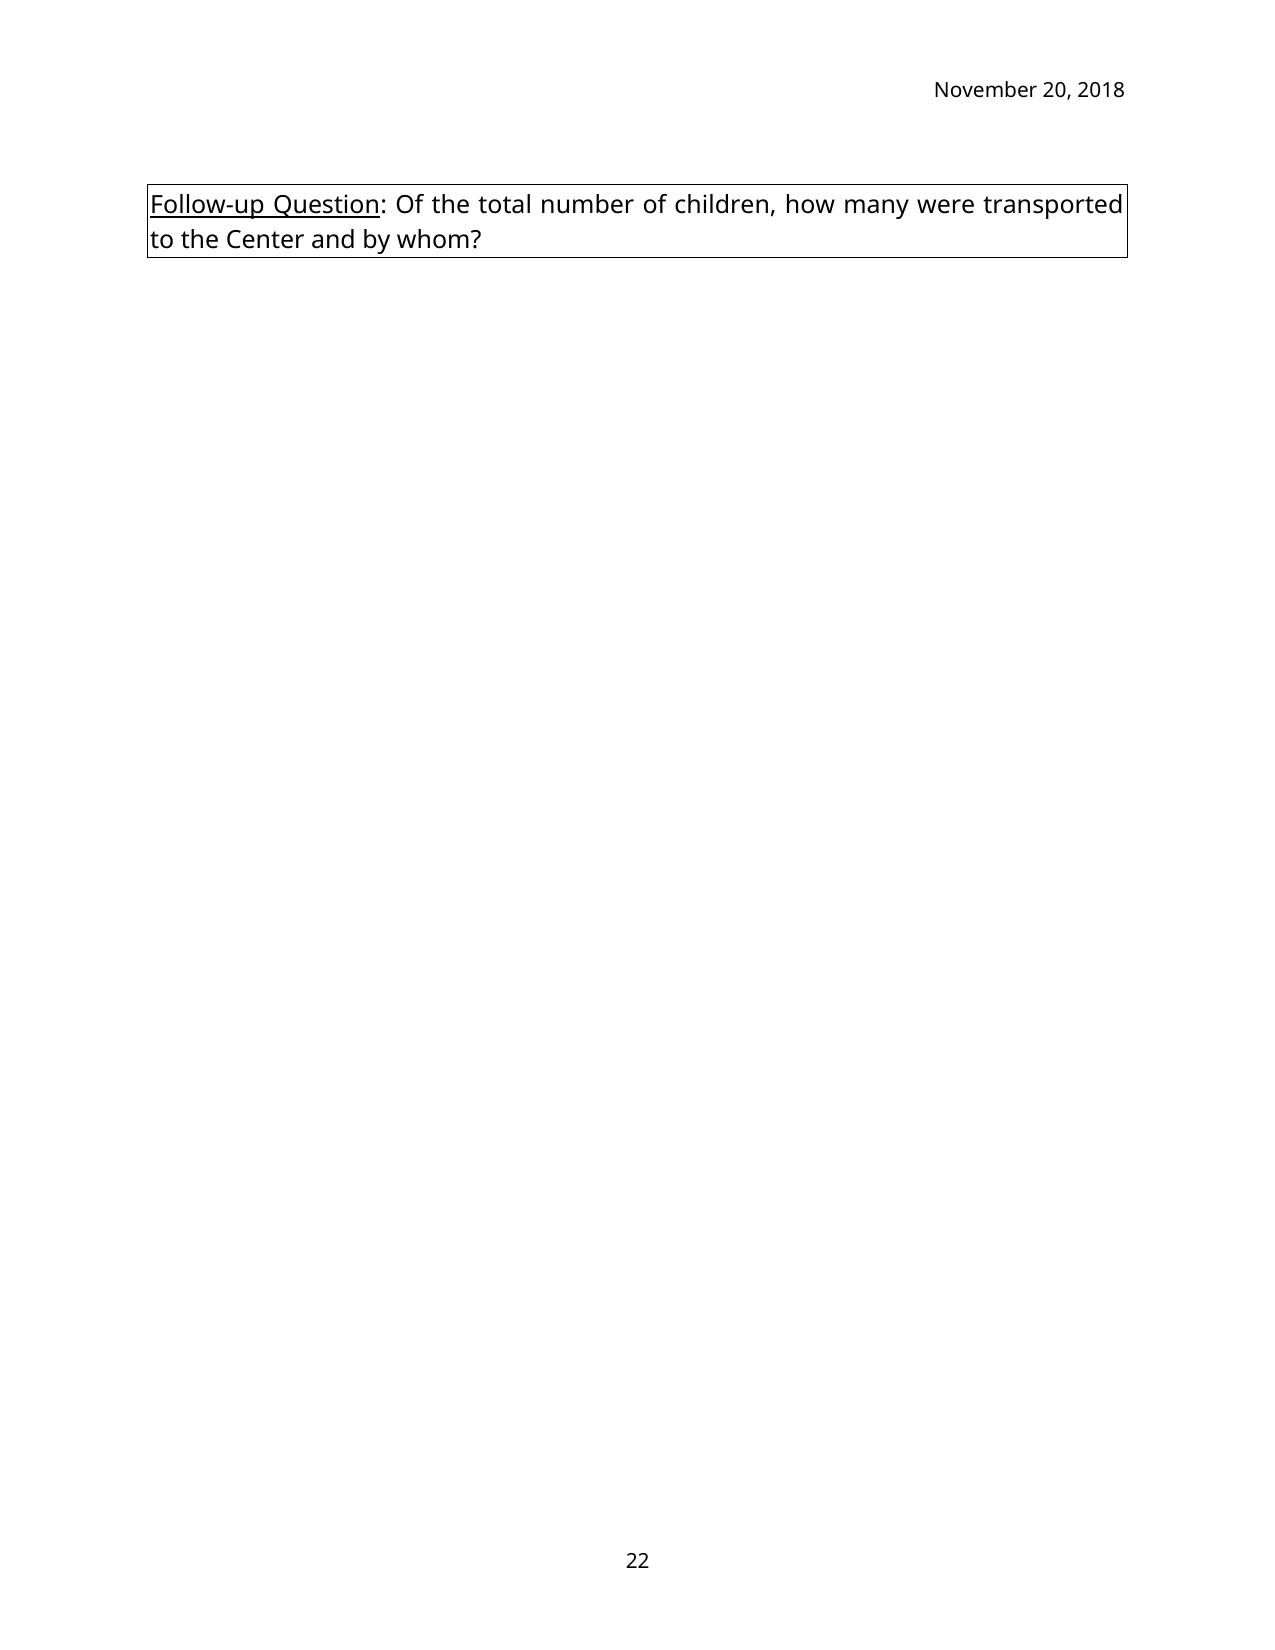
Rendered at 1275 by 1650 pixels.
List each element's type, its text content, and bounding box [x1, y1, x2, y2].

text Follow-up Question: Of the total number of children, how many were transported to the Center and by whom? [148, 185, 1127, 257]
